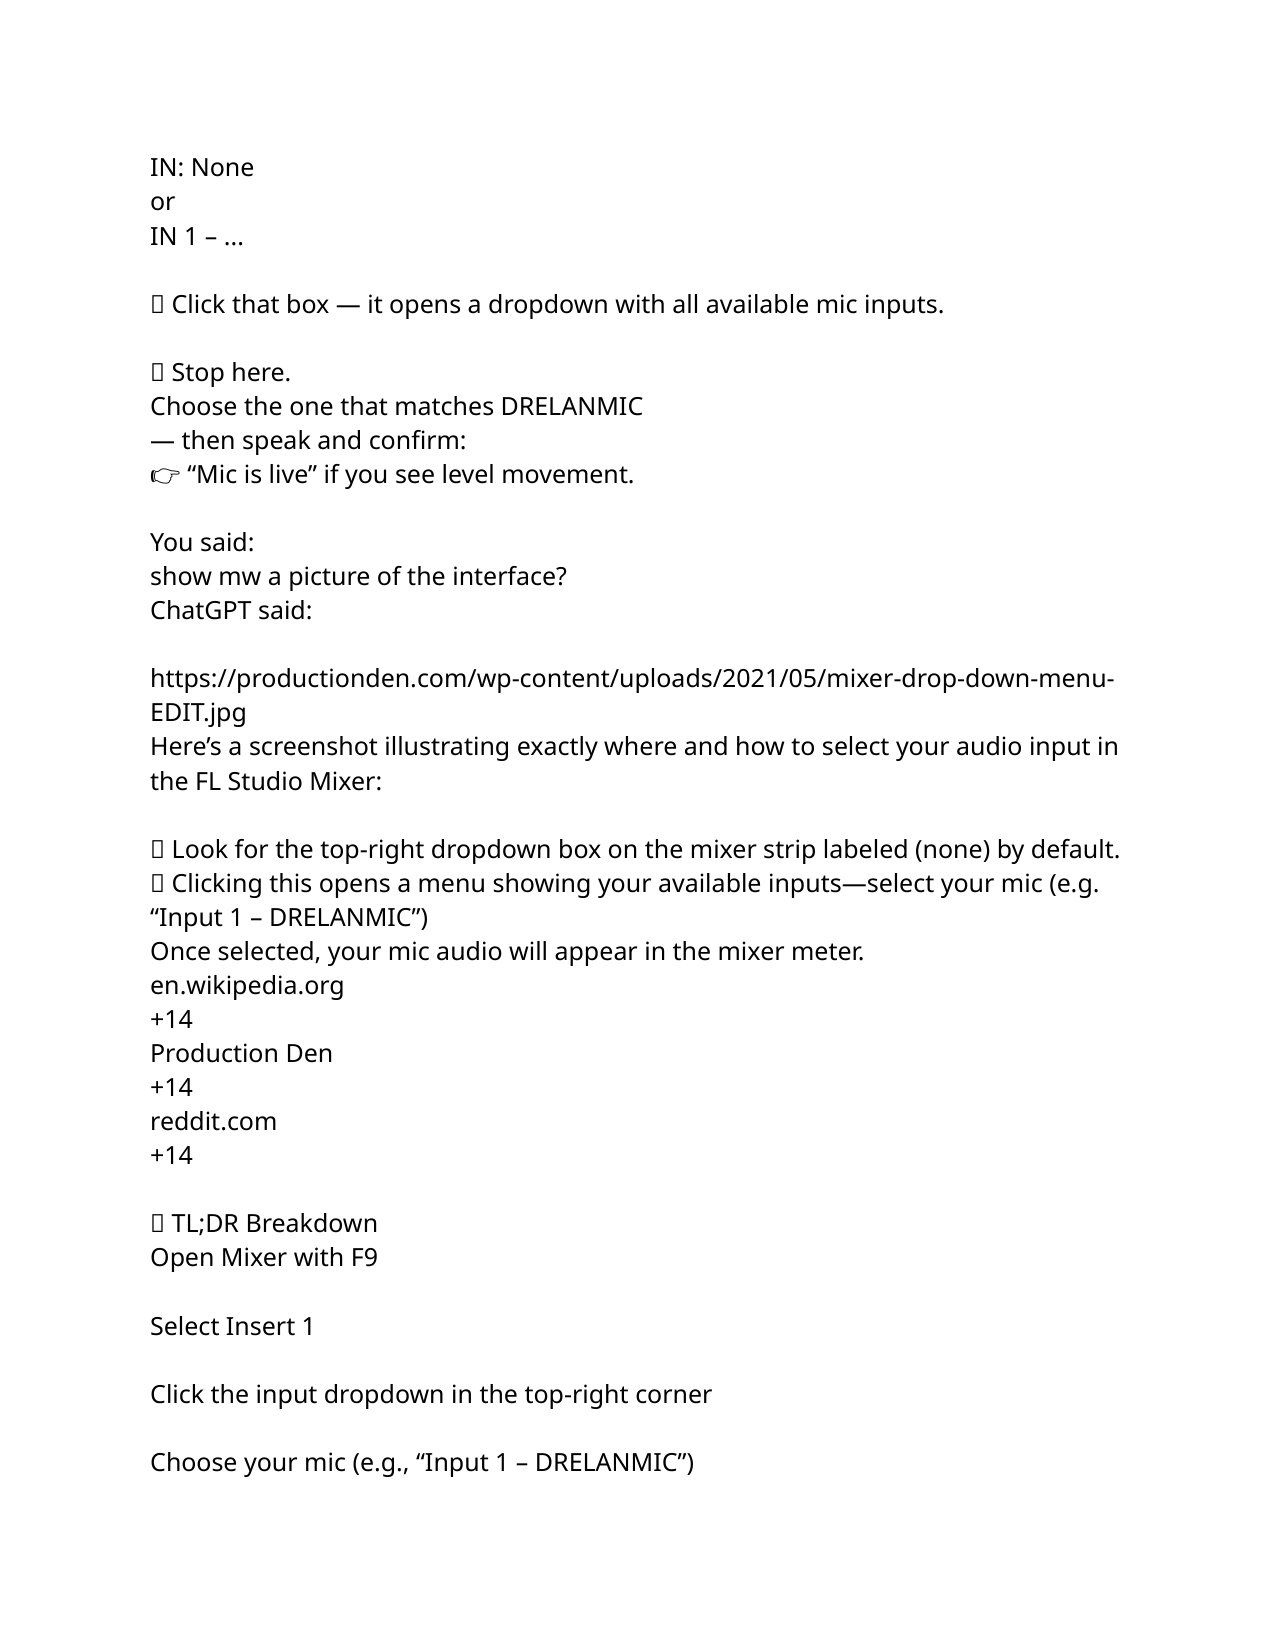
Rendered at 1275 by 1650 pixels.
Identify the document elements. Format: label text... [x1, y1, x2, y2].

text You said: [150, 525, 1125, 559]
text en.wikipedia.org [150, 967, 1125, 1002]
text 🔹 Look for the top-right dropdown box on the mixer strip labeled (none) by default. [150, 831, 1125, 865]
text 🔽 Clicking this opens a menu showing your available inputs—select your mic (e.g. “Input 1 – DRELANMIC”) [150, 865, 1125, 933]
text https://productionden.com/wp-content/uploads/2021/05/mixer-drop-down-menu-EDIT.jpg [150, 661, 1125, 729]
text IN 1 – ... [150, 218, 1125, 252]
text Click the input dropdown in the top-right corner [150, 1376, 1125, 1410]
text reddit.com [150, 1104, 1125, 1138]
text +14 [150, 1002, 1125, 1036]
text Select Insert 1 [150, 1308, 1125, 1342]
text show mw a picture of the interface? [150, 559, 1125, 593]
text Choose the one that matches DRELANMIC [150, 388, 1125, 422]
text Production Den [150, 1036, 1125, 1070]
text Here’s a screenshot illustrating exactly where and how to select your audio input in the FL Studio Mixer: [150, 729, 1125, 797]
text 👉 “Mic is live” if you see level movement. [150, 457, 1125, 491]
text IN: None [150, 150, 1125, 184]
text 🛑 Stop here. [150, 354, 1125, 388]
text ChatGPT said: [150, 593, 1125, 627]
text or [150, 184, 1125, 218]
text ✅ TL;DR Breakdown [150, 1206, 1125, 1240]
text Choose your mic (e.g., “Input 1 – DRELANMIC”) [150, 1444, 1125, 1478]
text +14 [150, 1138, 1125, 1172]
text — then speak and confirm: [150, 422, 1125, 457]
text Open Mixer with F9 [150, 1240, 1125, 1274]
text Once selected, your mic audio will appear in the mixer meter. [150, 933, 1125, 967]
text 📍 Click that box — it opens a dropdown with all available mic inputs. [150, 286, 1125, 320]
text +14 [150, 1070, 1125, 1104]
